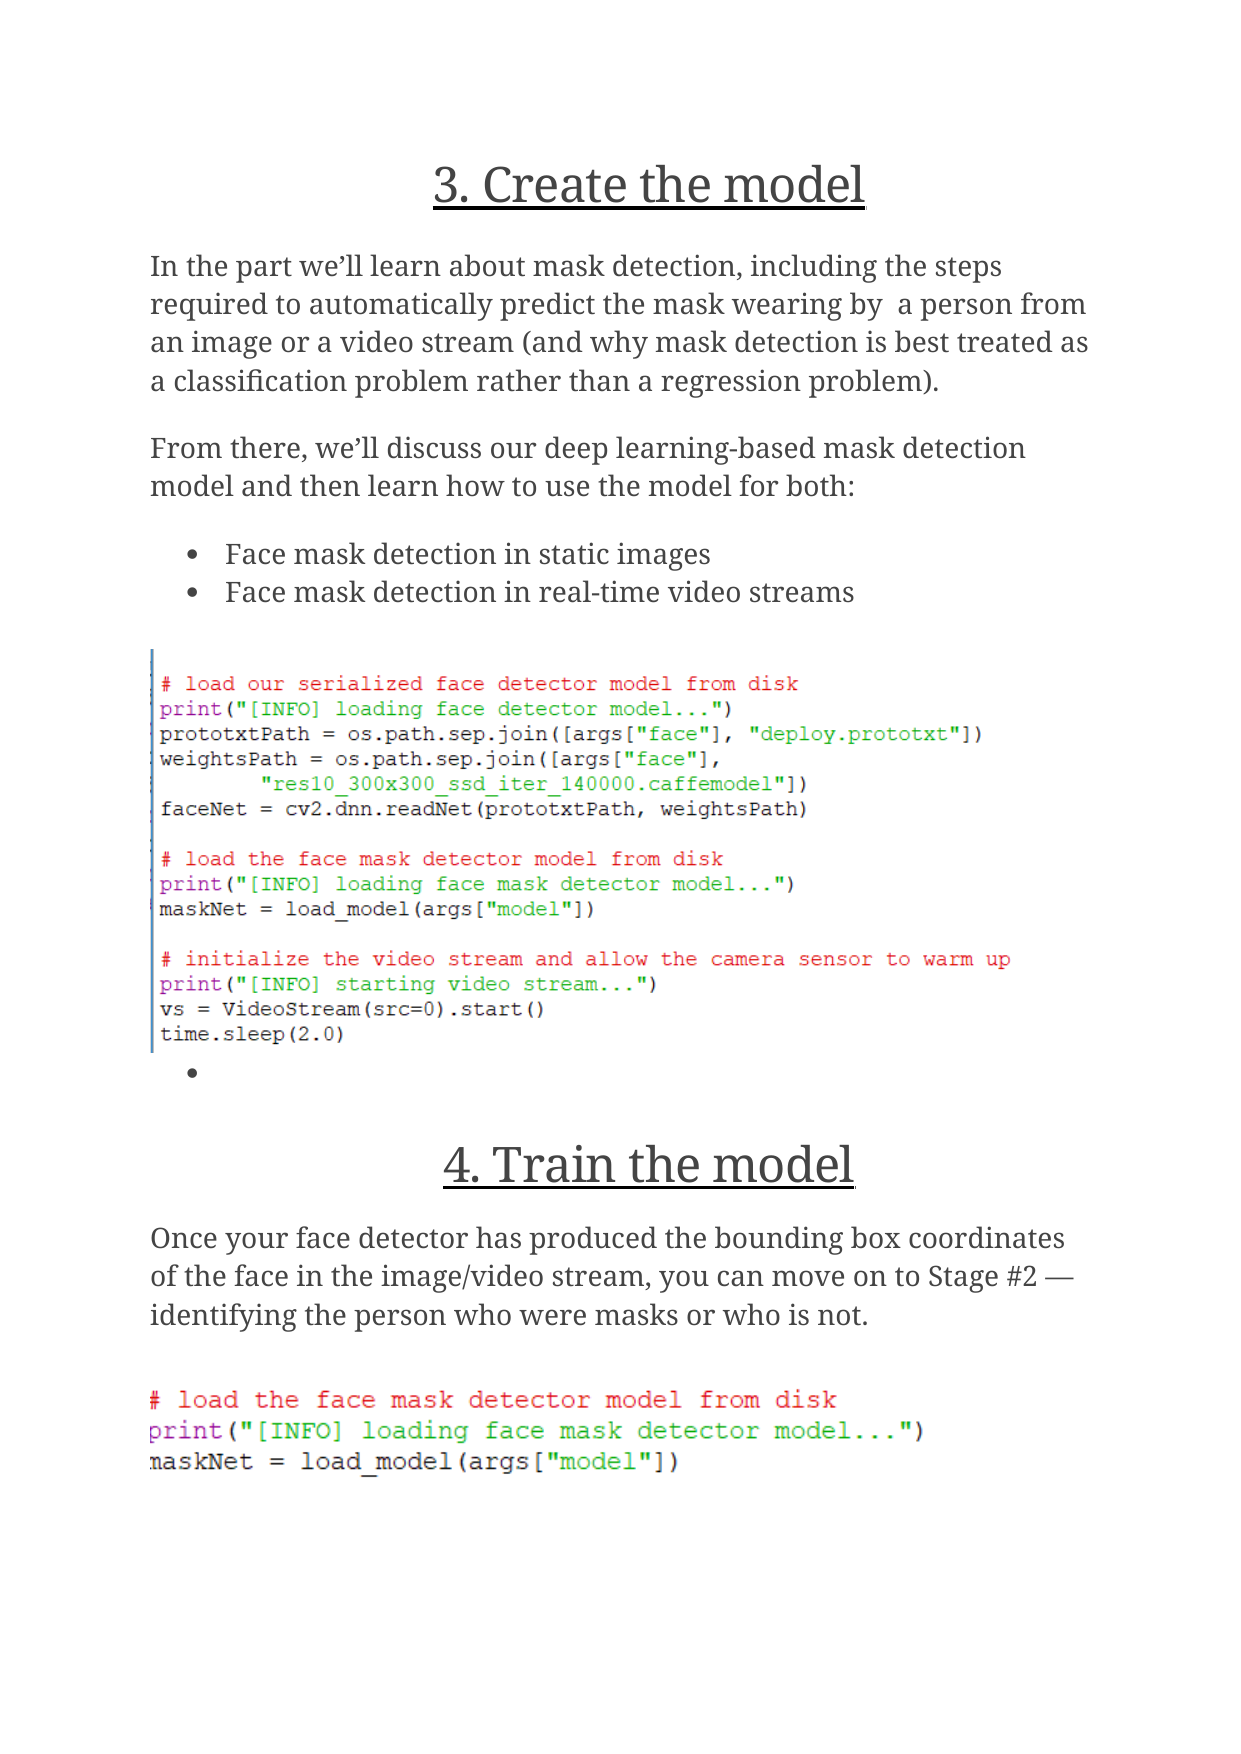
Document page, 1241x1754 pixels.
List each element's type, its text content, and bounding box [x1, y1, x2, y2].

picture [150, 649, 1035, 1053]
text In the part we’ll learn about mask detection, including the steps required to automatically predict the mask wearing by a person from an image or a video stream (and why mask detection is best treated as a classification problem rather than a regression problem). [150, 246, 1090, 399]
list Face mask detection in static images [187, 534, 1090, 572]
text From there, we’ll discuss our deep learning-based mask detection model and then learn how to use the model for both: [150, 428, 1090, 505]
picture [150, 1371, 983, 1494]
subtitle 4. Train the model [208, 1129, 1090, 1196]
subtitle 3. Create the model [208, 150, 1090, 217]
text Once your face detector has produced the bounding box coordinates of the face in the image/video stream, you can move on to Stage #2 — identifying the person who were masks or who is not. [150, 1218, 1090, 1333]
list Face mask detection in real-time video streams [187, 572, 1090, 611]
